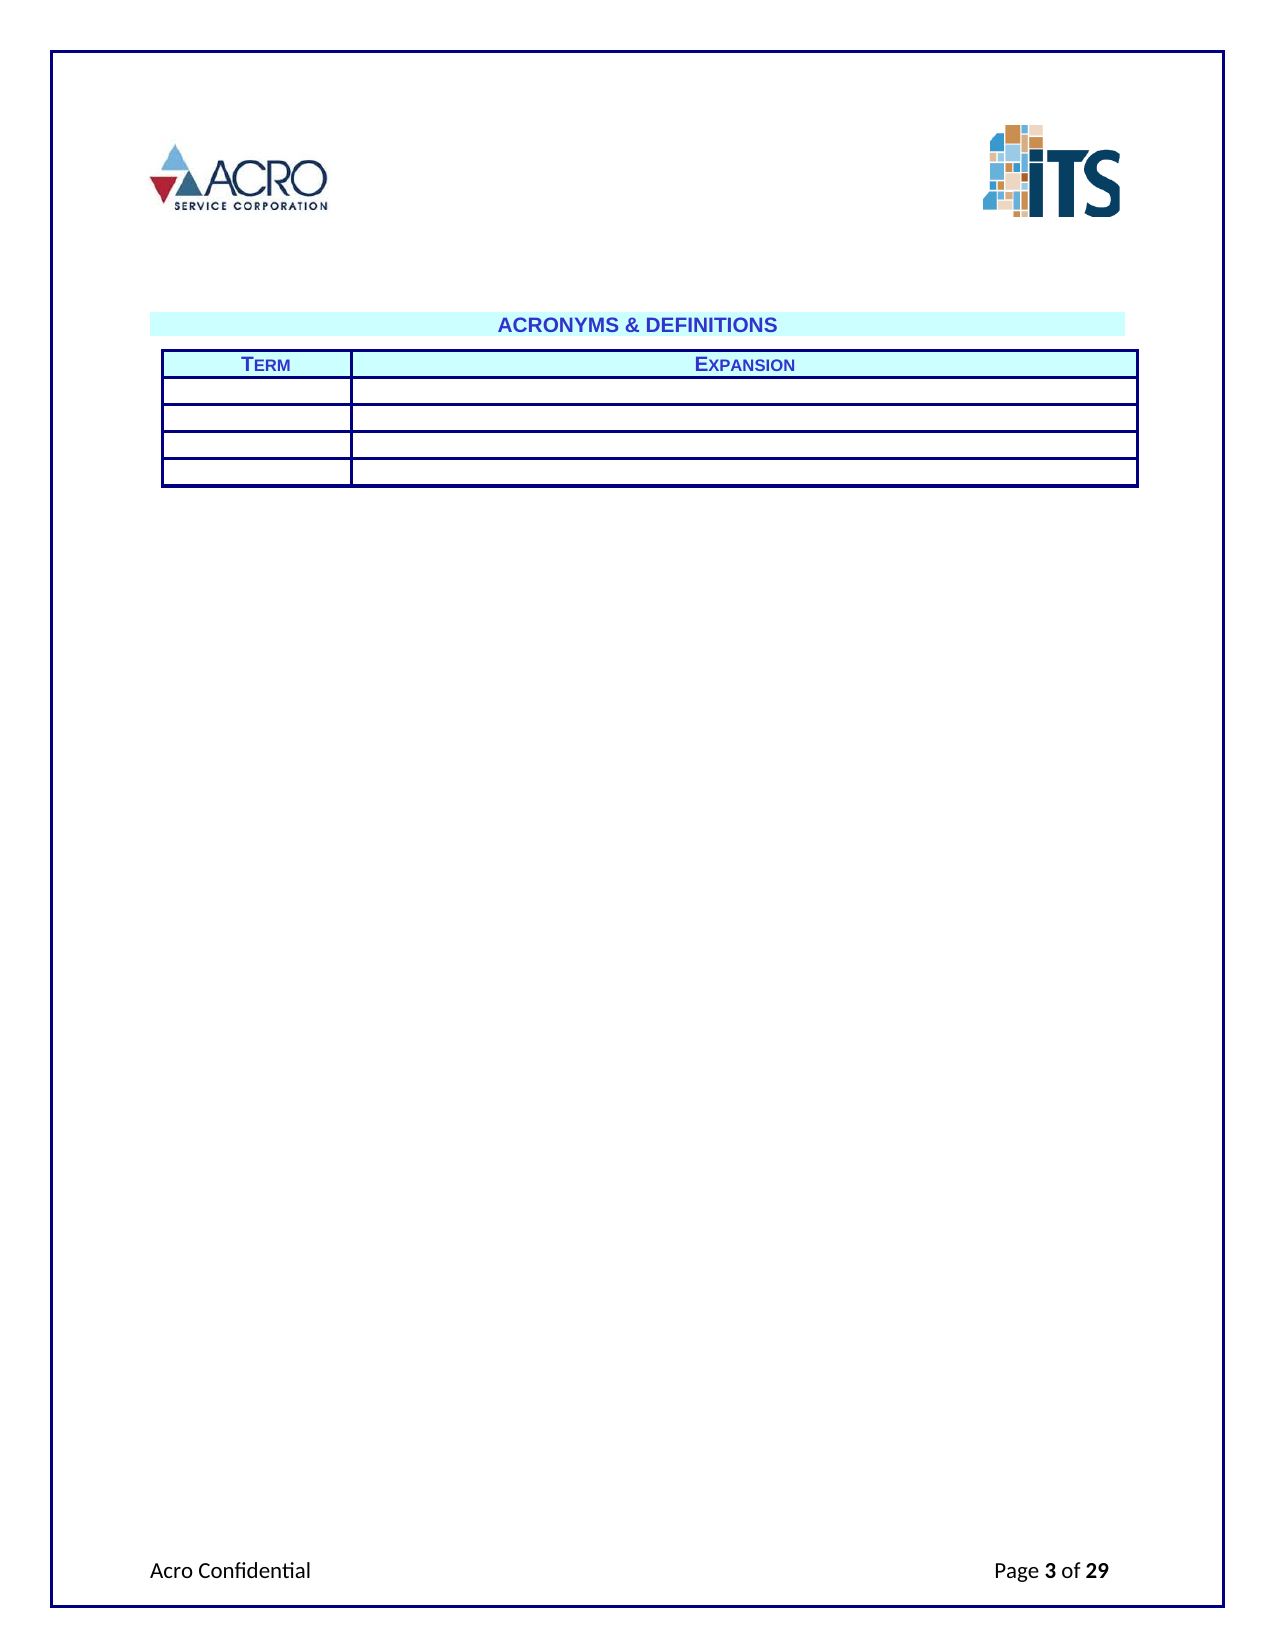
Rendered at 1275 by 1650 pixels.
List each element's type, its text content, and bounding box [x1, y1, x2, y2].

table_cell [164, 406, 350, 430]
table_header Term [164, 352, 350, 376]
table_cell [164, 460, 350, 484]
table_cell [353, 460, 1136, 484]
picture [982, 125, 1120, 216]
table_cell [164, 379, 350, 403]
table_cell [353, 406, 1136, 430]
table_cell [164, 433, 350, 457]
table_header Expansion [353, 352, 1136, 376]
picture [143, 136, 336, 221]
table_cell [353, 379, 1136, 403]
subtitle Acronyms & Definitions [150, 312, 1125, 336]
table_cell [353, 433, 1136, 457]
